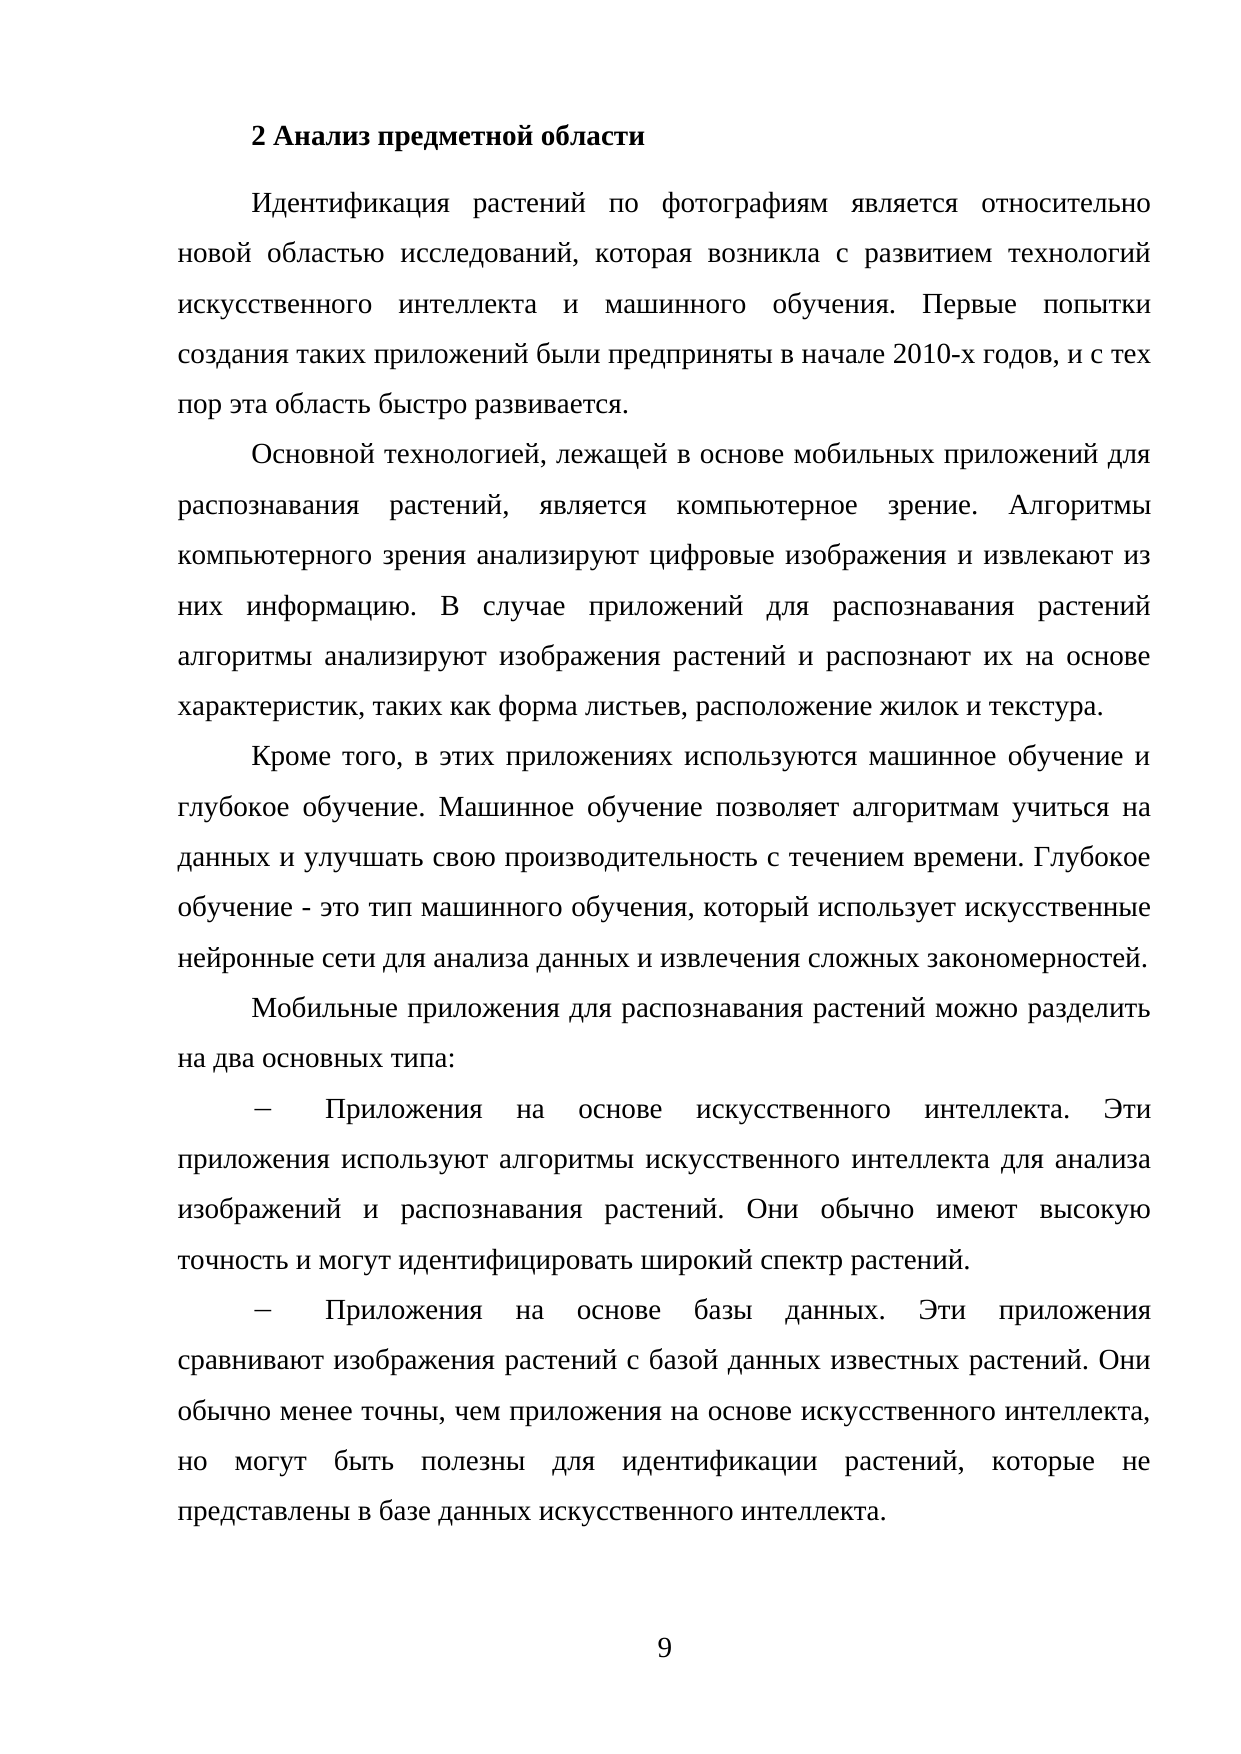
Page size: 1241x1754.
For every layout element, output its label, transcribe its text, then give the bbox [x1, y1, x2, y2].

text Идентификация растений по фотографиям является относительно новой областью исследований, которая возникла с развитием технологий искусственного интеллекта и машинного обучения. Первые попытки создания таких приложений были предприняты в начале 2010-х годов, и с тех пор эта область быстро развивается. [177, 185, 1152, 420]
list Приложения на основе базы данных. Эти приложения сравнивают изображения растений с базой данных известных растений. Они обычно менее точны, чем приложения на основе искусственного интеллекта, но могут быть полезны для идентификации растений, которые не представлены в базе данных искусственного интеллекта. [177, 1292, 1152, 1527]
text Анализ предметной области [177, 118, 1152, 152]
text Мобильные приложения для распознавания растений можно разделить на два основных типа: [177, 990, 1152, 1074]
text Основной технологией, лежащей в основе мобильных приложений для распознавания растений, является компьютерное зрение. Алгоритмы компьютерного зрения анализируют цифровые изображения и извлекают из них информацию. В случае приложений для распознавания растений алгоритмы анализируют изображения растений и распознают их на основе характеристик, таких как форма листьев, расположение жилок и текстура. [177, 437, 1152, 722]
list Приложения на основе искусственного интеллекта. Эти приложения используют алгоритмы искусственного интеллекта для анализа изображений и распознавания растений. Они обычно имеют высокую точность и могут идентифицировать широкий спектр растений. [177, 1091, 1152, 1275]
text Кроме того, в этих приложениях используются машинное обучение и глубокое обучение. Машинное обучение позволяет алгоритмам учиться на данных и улучшать свою производительность с течением времени. Глубокое обучение - это тип машинного обучения, который использует искусственные нейронные сети для анализа данных и извлечения сложных закономерностей. [177, 738, 1152, 973]
